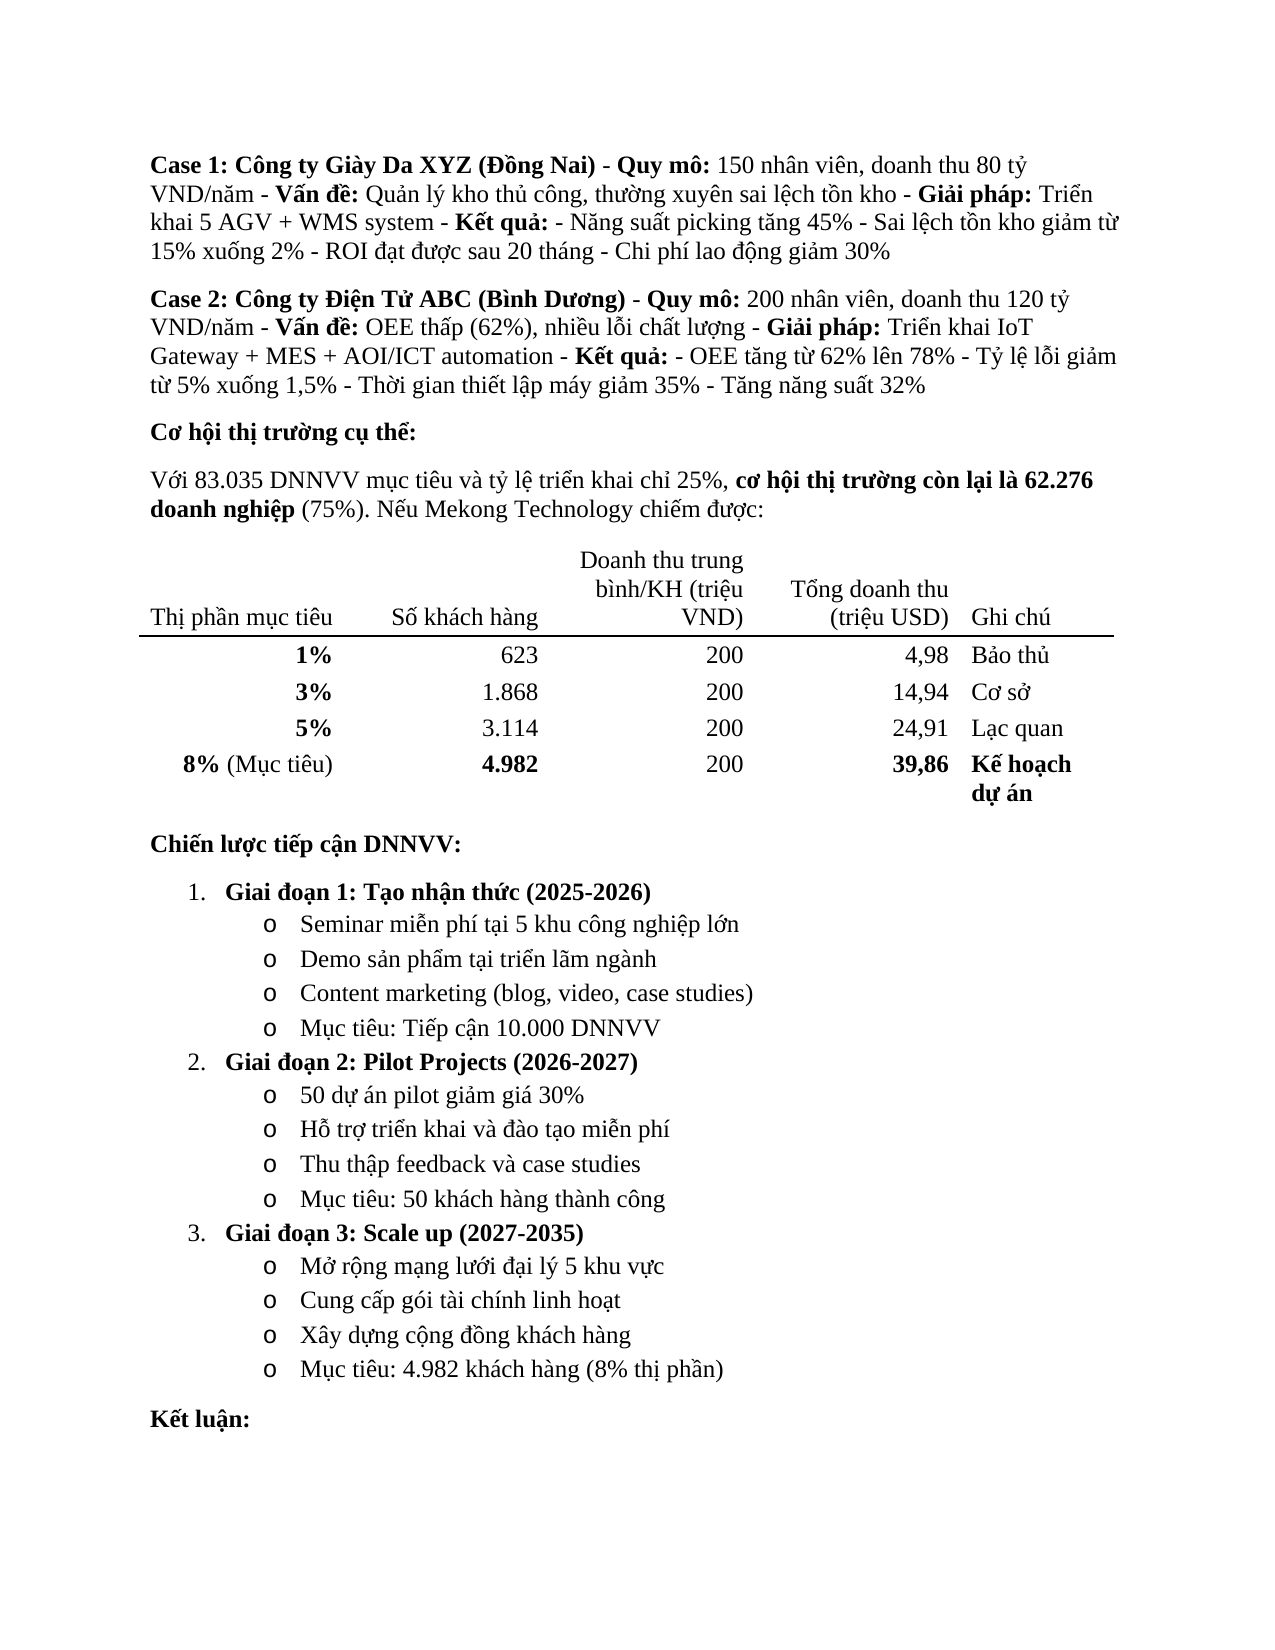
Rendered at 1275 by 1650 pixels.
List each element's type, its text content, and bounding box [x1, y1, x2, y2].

text Case 1: Công ty Giày Da XYZ (Đồng Nai) - Quy mô: 150 nhân viên, doanh thu 80 tỷ VND/năm - Vấn đề: Quản lý kho thủ công, thường xuyên sai lệch tồn kho - Giải pháp: Triển khai 5 AGV + WMS system - Kết quả: - Năng suất picking tăng 45% - Sai lệch tồn kho giảm từ 15% xuống 2% - ROI đạt được sau 20 tháng - Chi phí lao động giảm 30% [150, 150, 1125, 265]
table_header Ghi chú [960, 541, 1114, 635]
table_header Số khách hàng [344, 541, 549, 635]
list Mục tiêu: 50 khách hàng thành công [262, 1184, 1125, 1214]
table_cell 39,86 [755, 745, 960, 810]
table_header Doanh thu trung bình/KH (triệu VND) [549, 541, 754, 635]
list Mở rộng mạng lưới đại lý 5 khu vực [262, 1251, 1125, 1282]
table_cell 3.114 [344, 709, 549, 745]
table_cell 8% (Mục tiêu) [139, 745, 344, 810]
table_cell 200 [549, 637, 754, 673]
list Giai đoạn 3: Scale up (2027-2035) [187, 1218, 1125, 1247]
table_cell Lạc quan [960, 709, 1114, 745]
table_cell Bảo thủ [960, 637, 1114, 673]
text Với 83.035 DNNVV mục tiêu và tỷ lệ triển khai chỉ 25%, cơ hội thị trường còn lại là 62.276 doanh nghiệp (75%). Nếu Mekong Technology chiếm được: [150, 465, 1125, 522]
table_cell Cơ sở [960, 673, 1114, 709]
text Chiến lược tiếp cận DNNVV: [150, 829, 1125, 858]
table_cell 4.982 [344, 745, 549, 810]
list Giai đoạn 2: Pilot Projects (2026-2027) [187, 1047, 1125, 1076]
table_cell 200 [549, 745, 754, 810]
table_header Tổng doanh thu (triệu USD) [755, 541, 960, 635]
table_cell 24,91 [755, 709, 960, 745]
table_header Thị phần mục tiêu [139, 541, 344, 635]
text Cơ hội thị trường cụ thể: [150, 417, 1125, 446]
list Content marketing (blog, video, case studies) [262, 978, 1125, 1009]
table_cell 4,98 [755, 637, 960, 673]
table_cell Kế hoạch dự án [960, 745, 1114, 810]
list Seminar miễn phí tại 5 khu công nghiệp lớn [262, 909, 1125, 940]
table_cell 200 [549, 673, 754, 709]
table_cell 5% [139, 709, 344, 745]
list 50 dự án pilot giảm giá 30% [262, 1080, 1125, 1111]
list Mục tiêu: Tiếp cận 10.000 DNNVV [262, 1013, 1125, 1044]
text Kết luận: [150, 1404, 1125, 1433]
text Case 2: Công ty Điện Tử ABC (Bình Dương) - Quy mô: 200 nhân viên, doanh thu 120 tỷ VND/năm - Vấn đề: OEE thấp (62%), nhiều lỗi chất lượng - Giải pháp: Triển khai IoT Gateway + MES + AOI/ICT automation - Kết quả: - OEE tăng từ 62% lên 78% - Tỷ lệ lỗi giảm từ 5% xuống 1,5% - Thời gian thiết lập máy giảm 35% - Tăng năng suất 32% [150, 284, 1125, 399]
table_cell 3% [139, 673, 344, 709]
list Cung cấp gói tài chính linh hoạt [262, 1285, 1125, 1316]
list Thu thập feedback và case studies [262, 1149, 1125, 1180]
list Giai đoạn 1: Tạo nhận thức (2025-2026) [187, 877, 1125, 905]
table_cell 14,94 [755, 673, 960, 709]
list Hỗ trợ triển khai và đào tạo miễn phí [262, 1114, 1125, 1145]
table_cell 1% [139, 637, 344, 673]
list Demo sản phẩm tại triển lãm ngành [262, 944, 1125, 974]
table_cell 1.868 [344, 673, 549, 709]
table_cell 623 [344, 637, 549, 673]
list Mục tiêu: 4.982 khách hàng (8% thị phần) [262, 1354, 1125, 1385]
list Xây dựng cộng đồng khách hàng [262, 1320, 1125, 1351]
table_cell 200 [549, 709, 754, 745]
